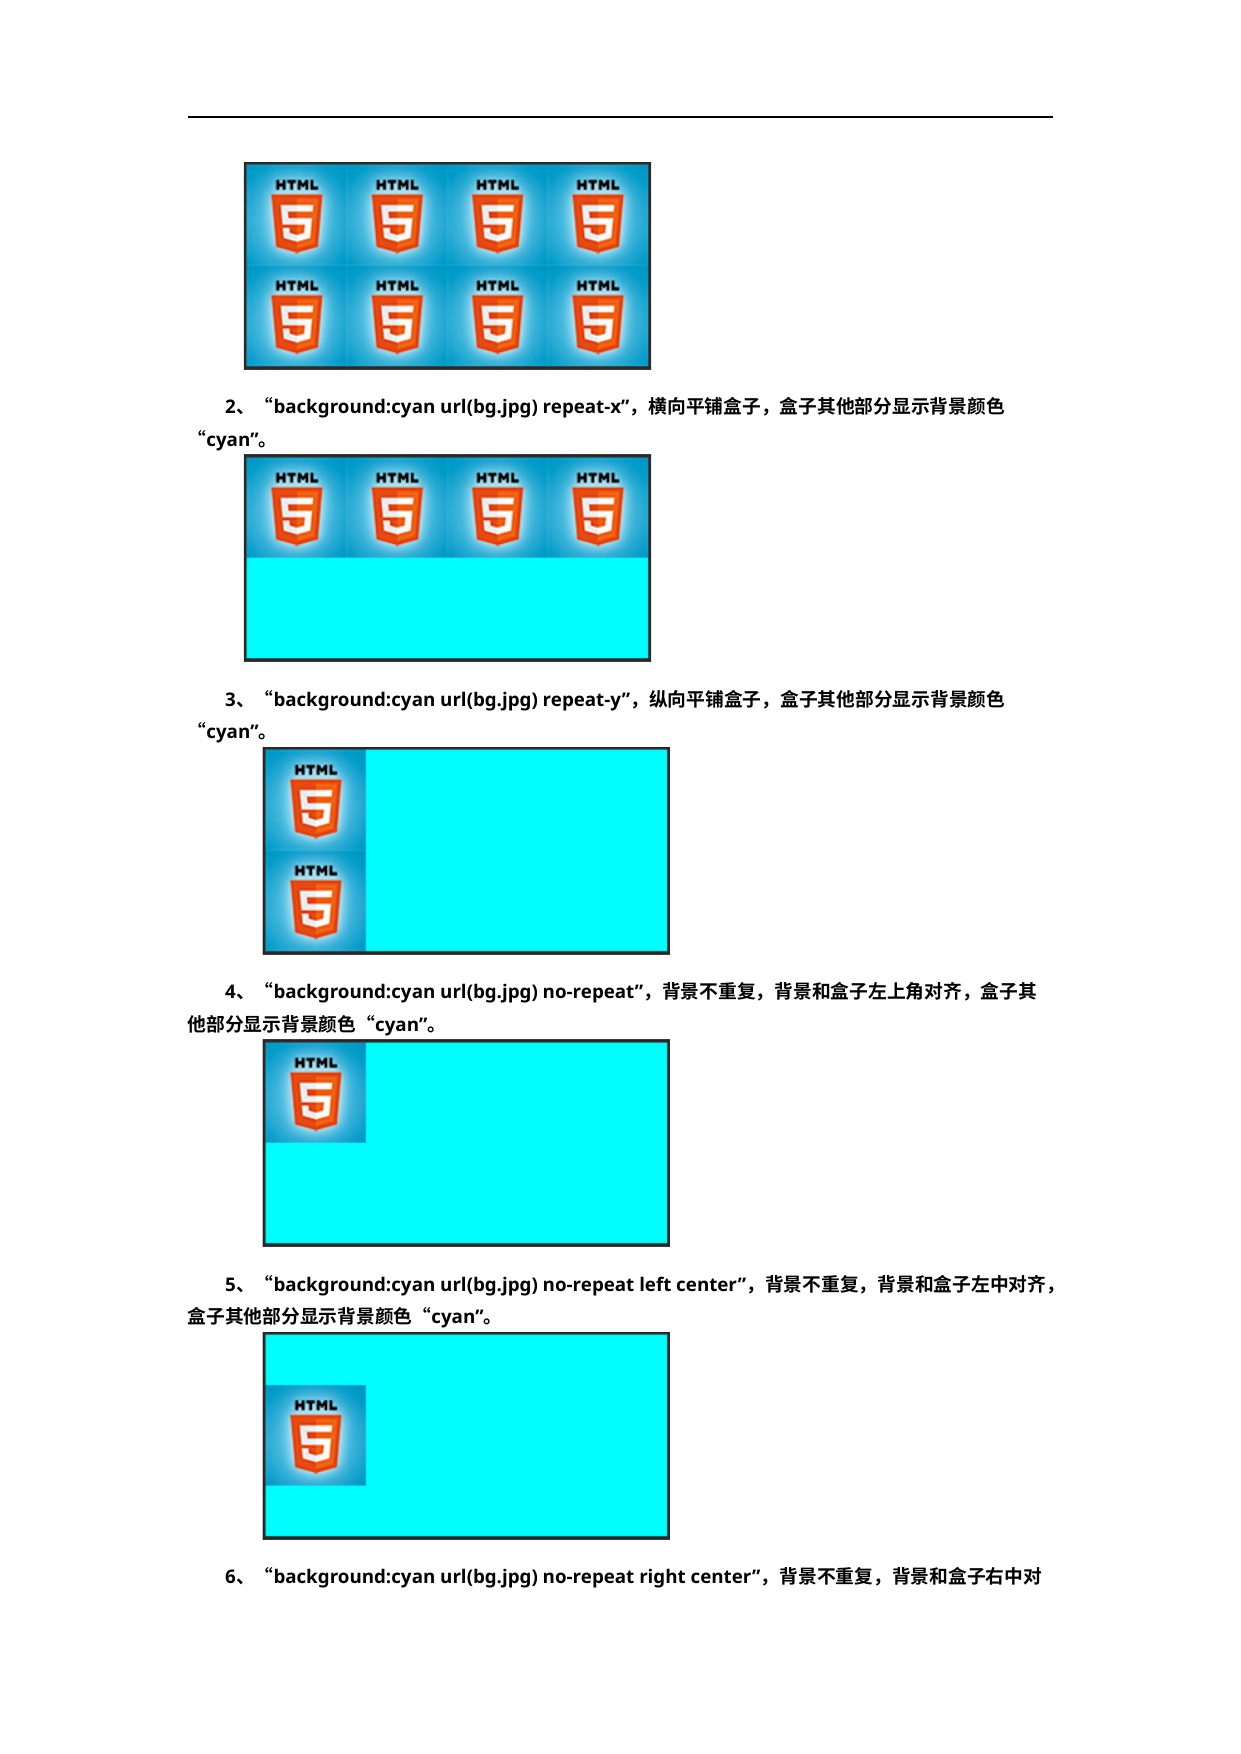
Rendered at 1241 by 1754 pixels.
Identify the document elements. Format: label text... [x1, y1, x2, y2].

picture [262, 1332, 670, 1540]
picture [262, 1039, 670, 1247]
text 5、“background:cyan url(bg.jpg) no-repeat left center”，背景不重复，背景和盒子左中对齐，盒子其他部分显示背景颜色“cyan”。 [187, 1267, 1053, 1332]
text 2、“background:cyan url(bg.jpg) repeat-x”，横向平铺盒子，盒子其他部分显示背景颜色“cyan”。 [187, 389, 1053, 454]
text 4、“background:cyan url(bg.jpg) no-repeat”，背景不重复，背景和盒子左上角对齐，盒子其他部分显示背景颜色“cyan”。 [187, 974, 1053, 1039]
text 3、“background:cyan url(bg.jpg) repeat-y”，纵向平铺盒子，盒子其他部分显示背景颜色“cyan”。 [187, 682, 1053, 747]
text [187, 1559, 1053, 1592]
picture [243, 162, 652, 370]
picture [243, 454, 652, 662]
picture [262, 747, 670, 955]
